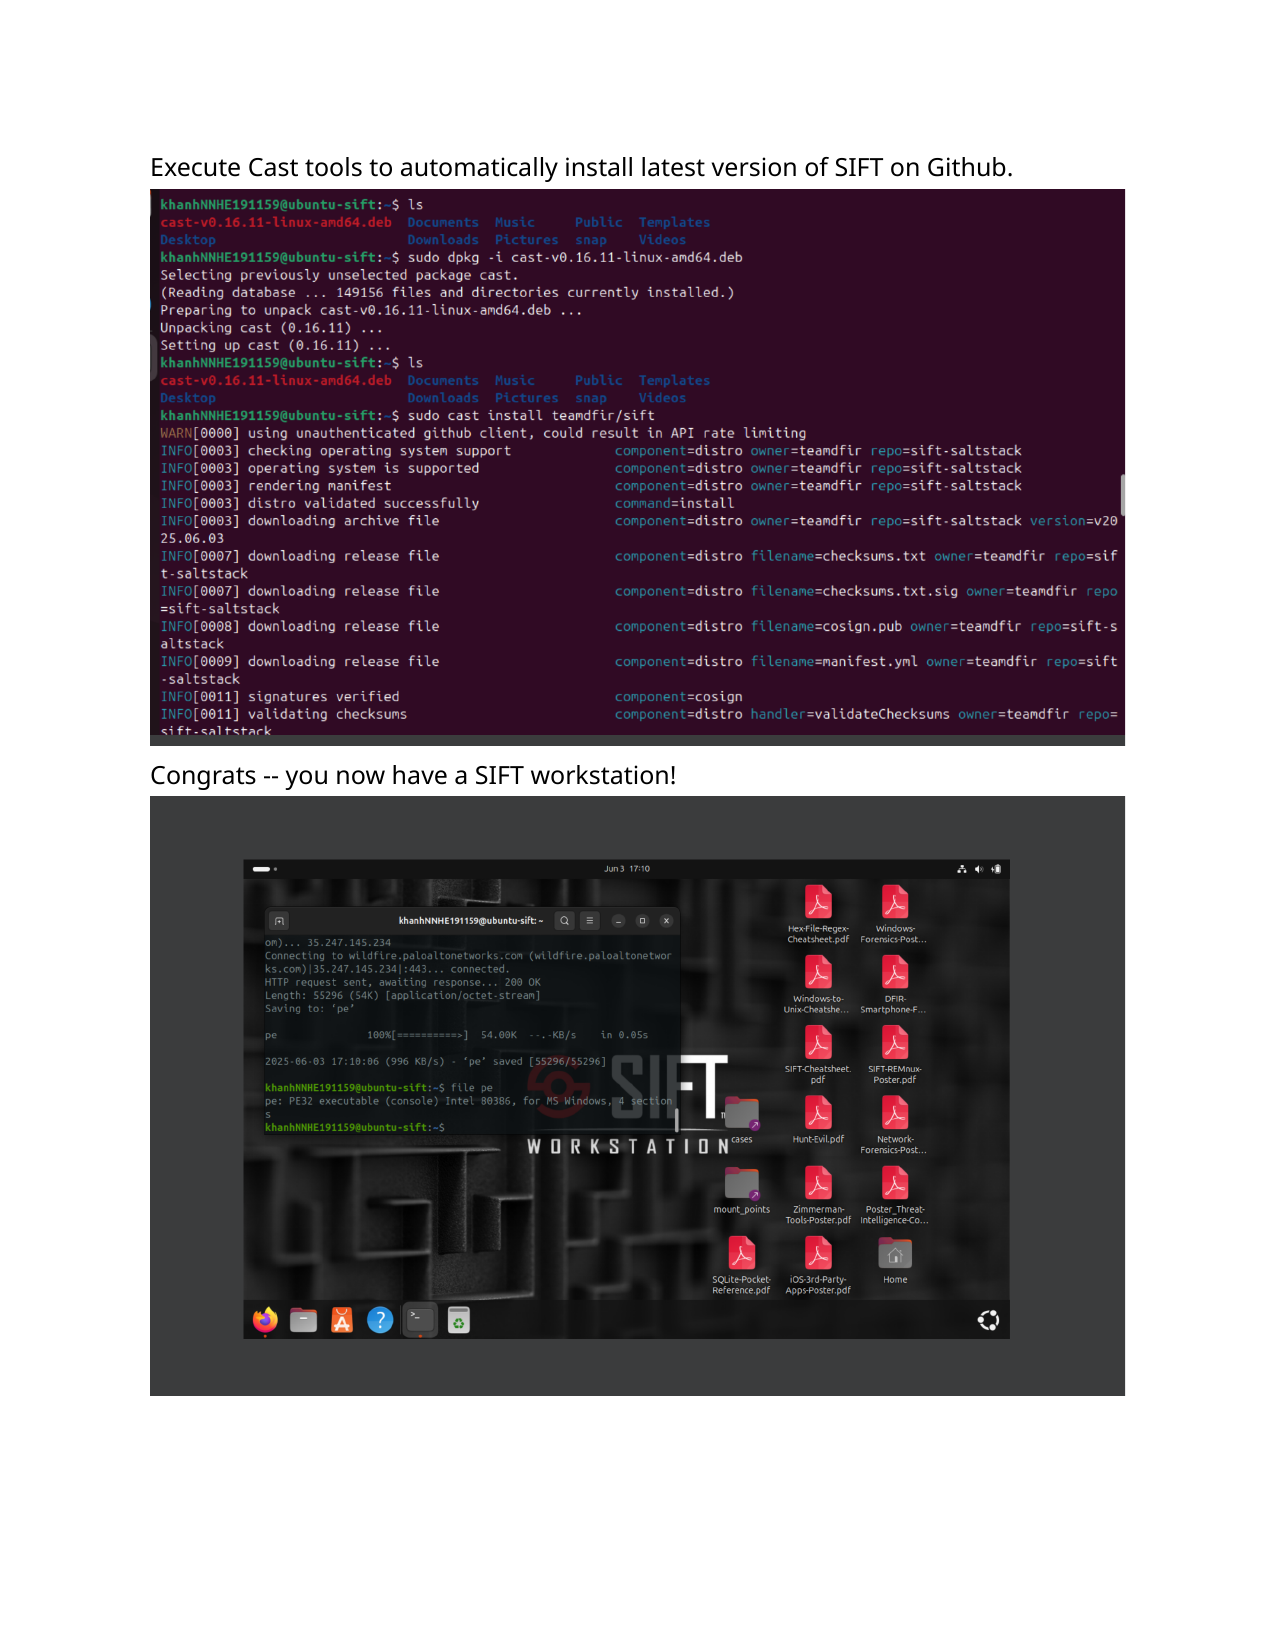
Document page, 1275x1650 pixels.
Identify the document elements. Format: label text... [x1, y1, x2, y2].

text Execute Cast tools to automatically install latest version of SIFT on Github. Congrats -- you now have a SIFT workstation! [150, 150, 1125, 189]
picture [150, 796, 1125, 1396]
picture [150, 189, 1125, 746]
text Execute Cast tools to automatically install latest version of SIFT on Github. Congrats -- you now have a SIFT workstation! [150, 746, 1125, 796]
